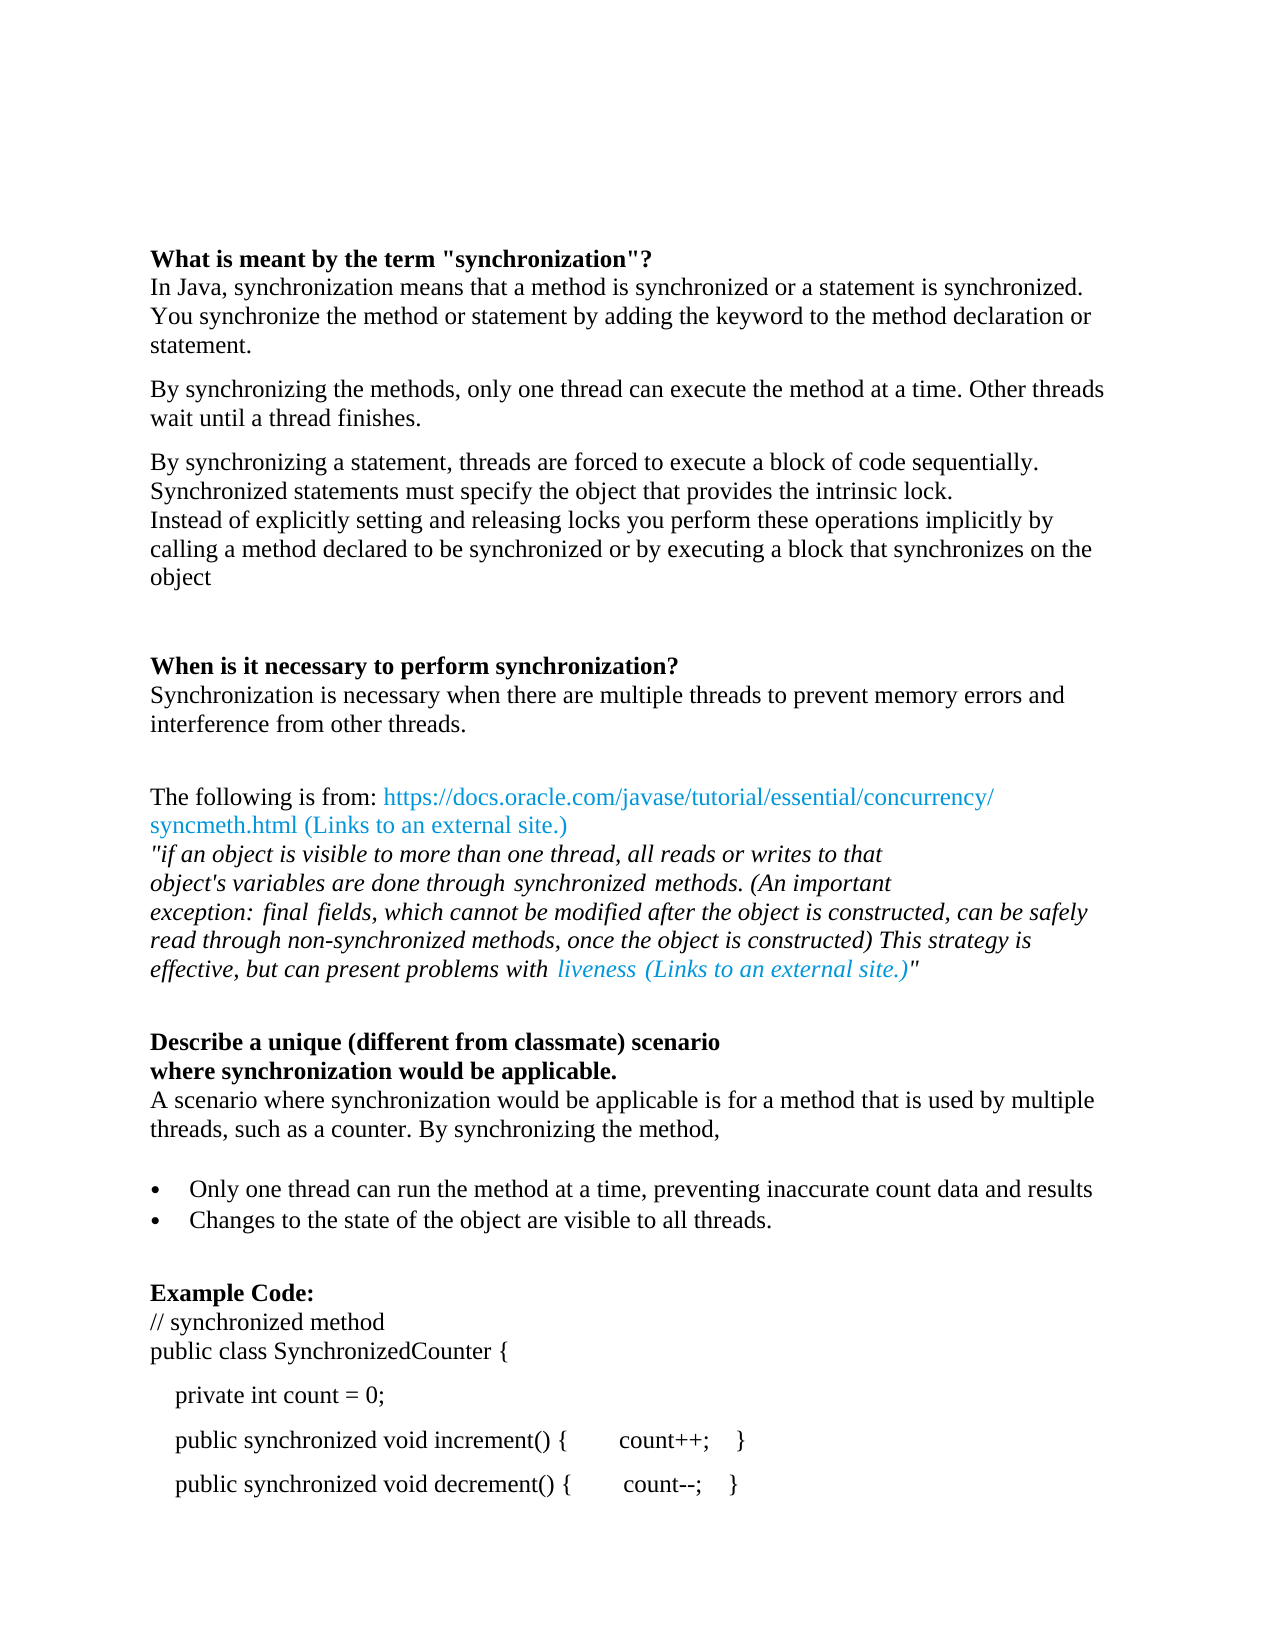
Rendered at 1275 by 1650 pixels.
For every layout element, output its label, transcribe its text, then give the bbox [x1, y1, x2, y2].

text By synchronizing the methods, only one thread can execute the method at a time. Other threads wait until a thread finishes. [150, 374, 1125, 432]
text Synchronization is necessary when there are multiple threads to prevent memory errors and interference from other threads. [150, 680, 1125, 737]
text // synchronized method [150, 1307, 1125, 1336]
text where synchronization would be applicable. [150, 1056, 1125, 1085]
text Instead of explicitly setting and releasing locks you perform these operations implicitly by calling a method declared to be synchronized or by executing a block that synchronizes on the object [150, 505, 1125, 591]
text In Java, synchronization means that a method is synchronized or a statement is synchronized. [150, 272, 1125, 301]
text The following is from: https://docs.oracle.com/javase/tutorial/essential/concurrency/syncmeth.html (Links to an external site.) [150, 782, 1125, 839]
text public synchronized void increment() { count++; } [150, 1425, 1125, 1453]
text By synchronizing a statement, threads are forced to execute a block of code sequentially. Synchronized statements must specify the object that provides the intrinsic lock. [150, 447, 1125, 505]
text "if an object is visible to more than one thread, all reads or writes to that object's variables are done through synchronized methods. (An important exception: final fields, which cannot be modified after the object is constructed, can be safely read through non-synchronized methods, once the object is constructed) This strategy is effective, but can present problems with liveness (Links to an external site.)" [150, 839, 1125, 983]
list Only one thread can run the method at a time, preventing inaccurate count data and results [152, 1172, 1125, 1203]
text Example Code: [150, 1278, 1125, 1307]
text You synchronize the method or statement by adding the keyword to the method declaration or statement. [150, 301, 1125, 359]
text public synchronized void decrement() { count--; } [150, 1469, 1125, 1498]
text What is meant by the term "synchronization"? [150, 244, 1125, 272]
text Describe a unique (different from classmate) scenario [150, 1027, 1125, 1056]
list Changes to the state of the object are visible to all threads. [152, 1203, 1125, 1234]
text public class SynchronizedCounter { [150, 1336, 1125, 1365]
text private int count = 0; [150, 1380, 1125, 1409]
text When is it necessary to perform synchronization? [150, 651, 1125, 680]
text A scenario where synchronization would be applicable is for a method that is used by multiple threads, such as a counter. By synchronizing the method, [150, 1085, 1125, 1142]
